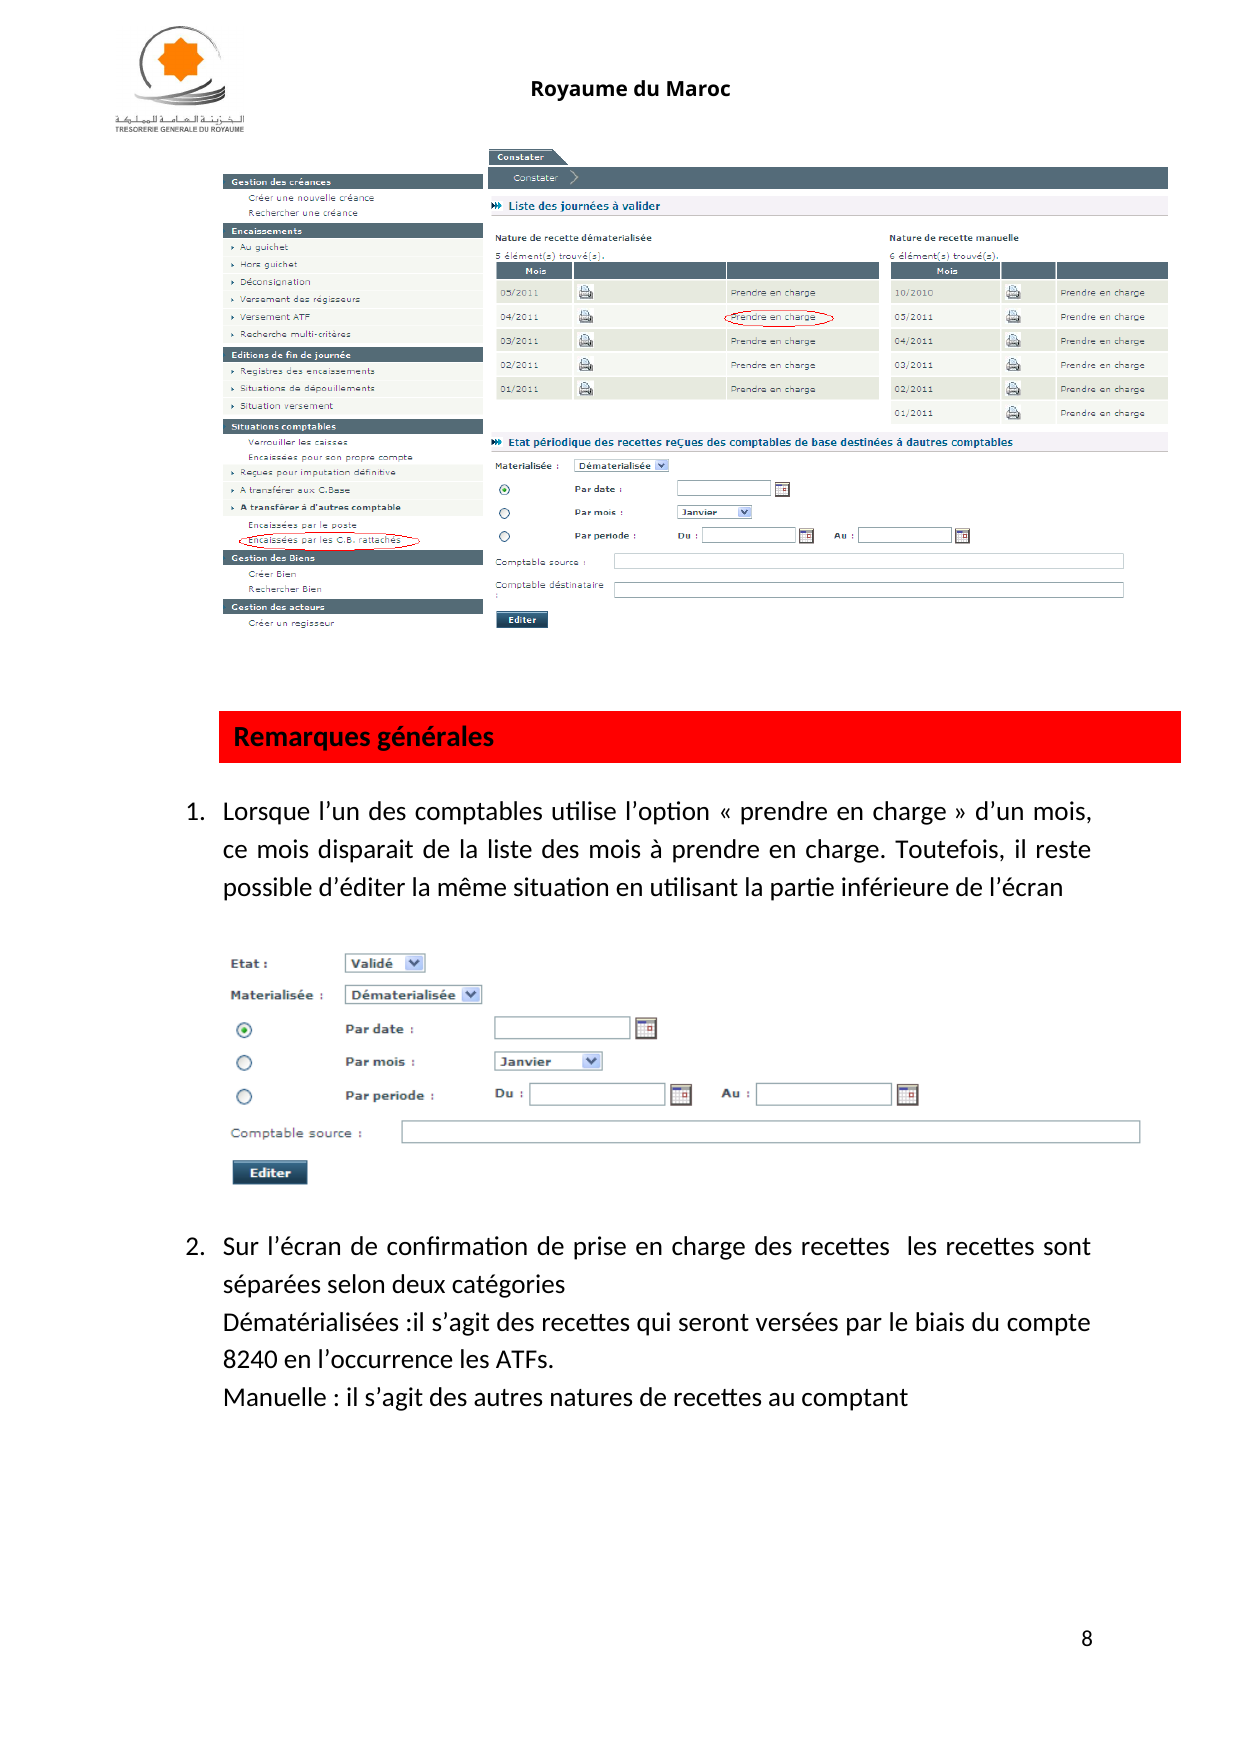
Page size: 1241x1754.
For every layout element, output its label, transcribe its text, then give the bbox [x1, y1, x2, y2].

picture [222, 147, 1168, 653]
picture [115, 26, 244, 132]
list Manuelle : il s’agit des autres natures de recettes au comptant [223, 1381, 1093, 1413]
list Lorsque l’un des comptables utilise l’option « prendre en charge » d’un mois, ce mois disparait de la liste des mois à prendre en charge. Toutefois, il reste possible d’éditer la même situation en utilisant la partie inférieure de l’écran [185, 794, 1093, 903]
list Sur l’écran de confirmation de prise en charge des recettes les recettes sont séparées selon deux catégories [185, 1229, 1093, 1300]
list Dématérialisées :il s’agit des recettes qui seront versées par le biais du compte 8240 en l’occurrence les ATFs. [223, 1305, 1093, 1376]
picture [222, 945, 1167, 1193]
